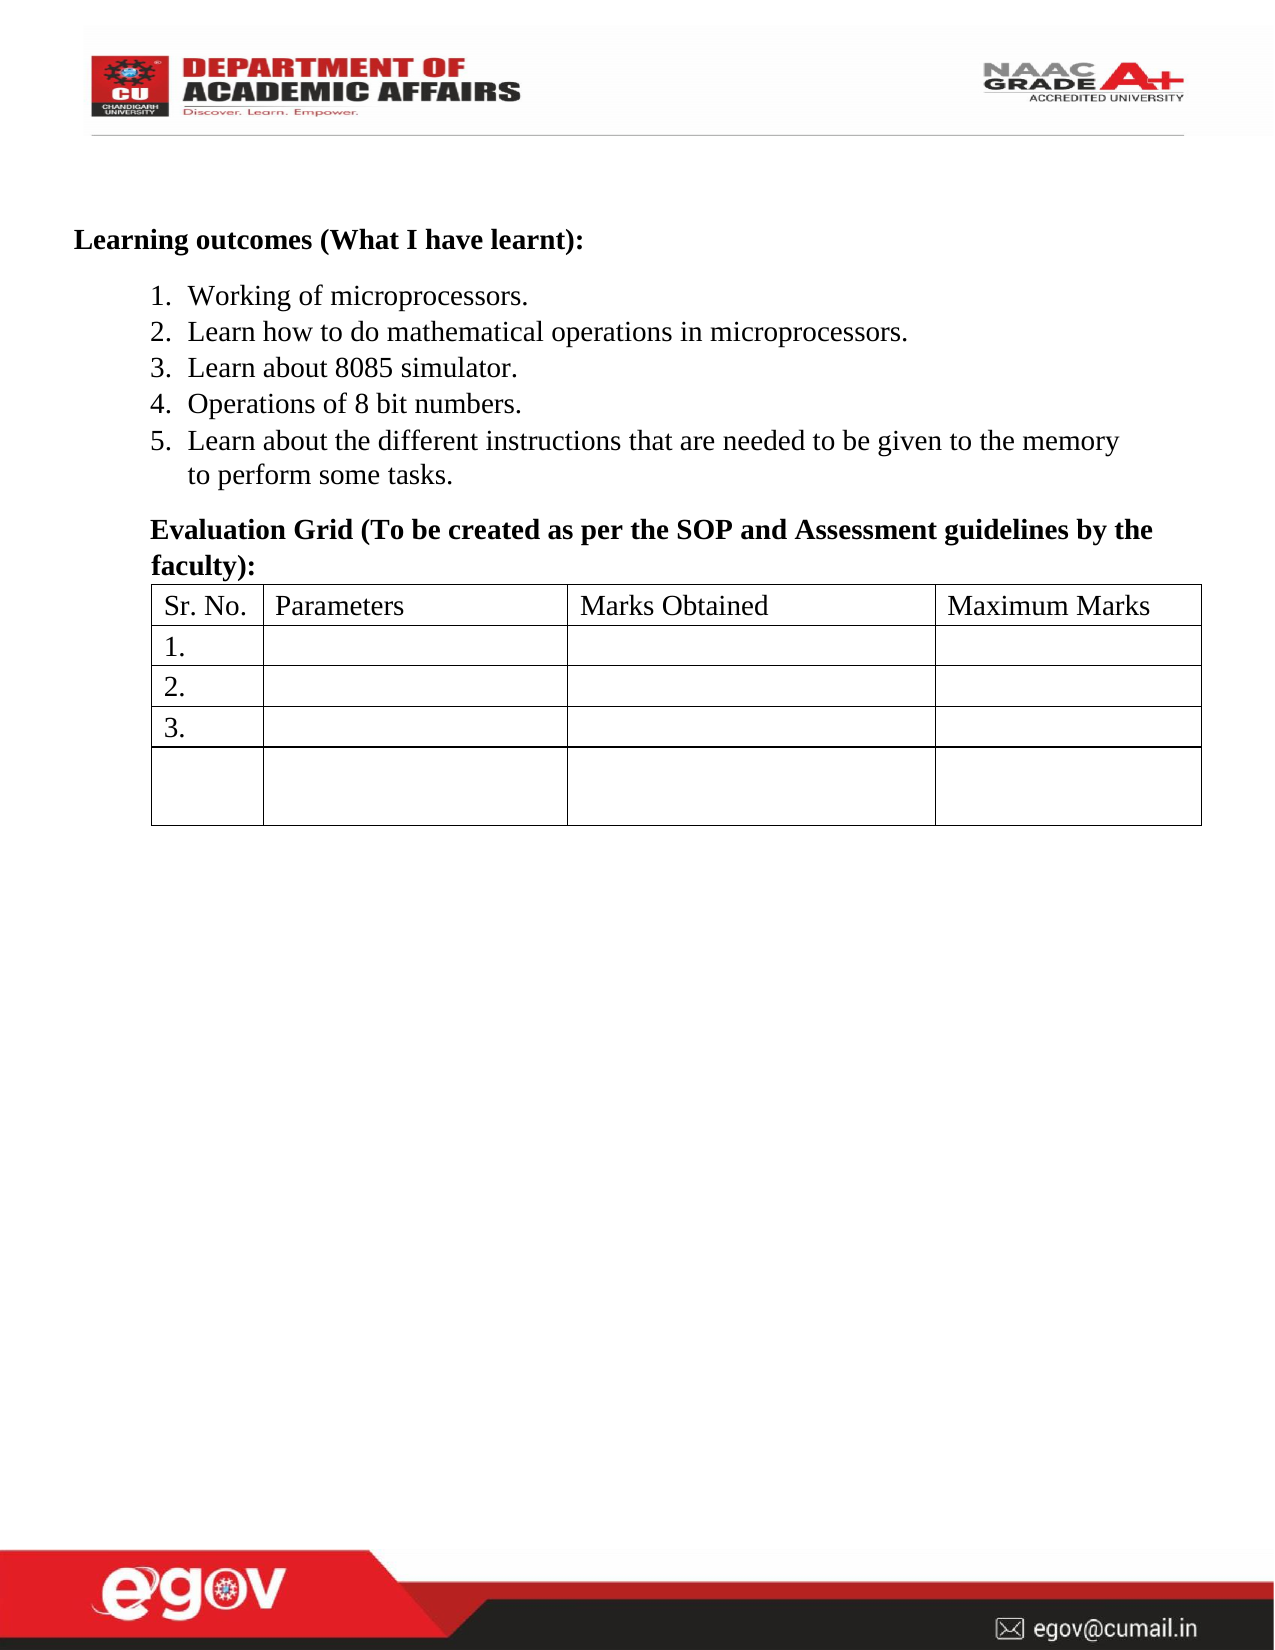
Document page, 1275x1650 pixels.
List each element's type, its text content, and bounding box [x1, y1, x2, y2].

table_cell [568, 707, 935, 746]
list Learn about 8085 simulator. [150, 350, 1212, 384]
table_cell [264, 666, 567, 706]
table_header Sr. No. [152, 585, 263, 625]
picture [83, 25, 1274, 136]
list Working of microprocessors. [150, 278, 1212, 312]
table_cell [152, 748, 263, 825]
list Learn about the different instructions that are needed to be given to the memory to perform some tasks. [150, 423, 1149, 491]
table_cell [936, 666, 1201, 706]
table_cell 1. [152, 626, 263, 665]
table_cell [936, 626, 1201, 665]
table_cell [568, 748, 935, 825]
table_cell [568, 626, 935, 665]
table_cell [936, 748, 1201, 825]
list Learn how to do mathematical operations in microprocessors. [150, 314, 1212, 348]
table_header Marks Obtained [568, 585, 935, 625]
table_cell 2. [152, 666, 263, 706]
table_header Maximum Marks [936, 585, 1201, 625]
list Operations of 8 bit numbers. [150, 386, 1212, 420]
table_cell [264, 707, 567, 746]
table_cell [264, 748, 567, 825]
table_cell [568, 666, 935, 706]
text Evaluation Grid (To be created as per the SOP and Assessment guidelines by the faculty): [150, 512, 1156, 581]
table_cell [936, 707, 1201, 746]
picture [0, 1549, 1274, 1650]
table_cell [264, 626, 567, 665]
text Learning outcomes (What I have learnt): [73, 222, 1212, 255]
table_cell 3. [152, 707, 263, 746]
table_header Parameters [264, 585, 567, 625]
